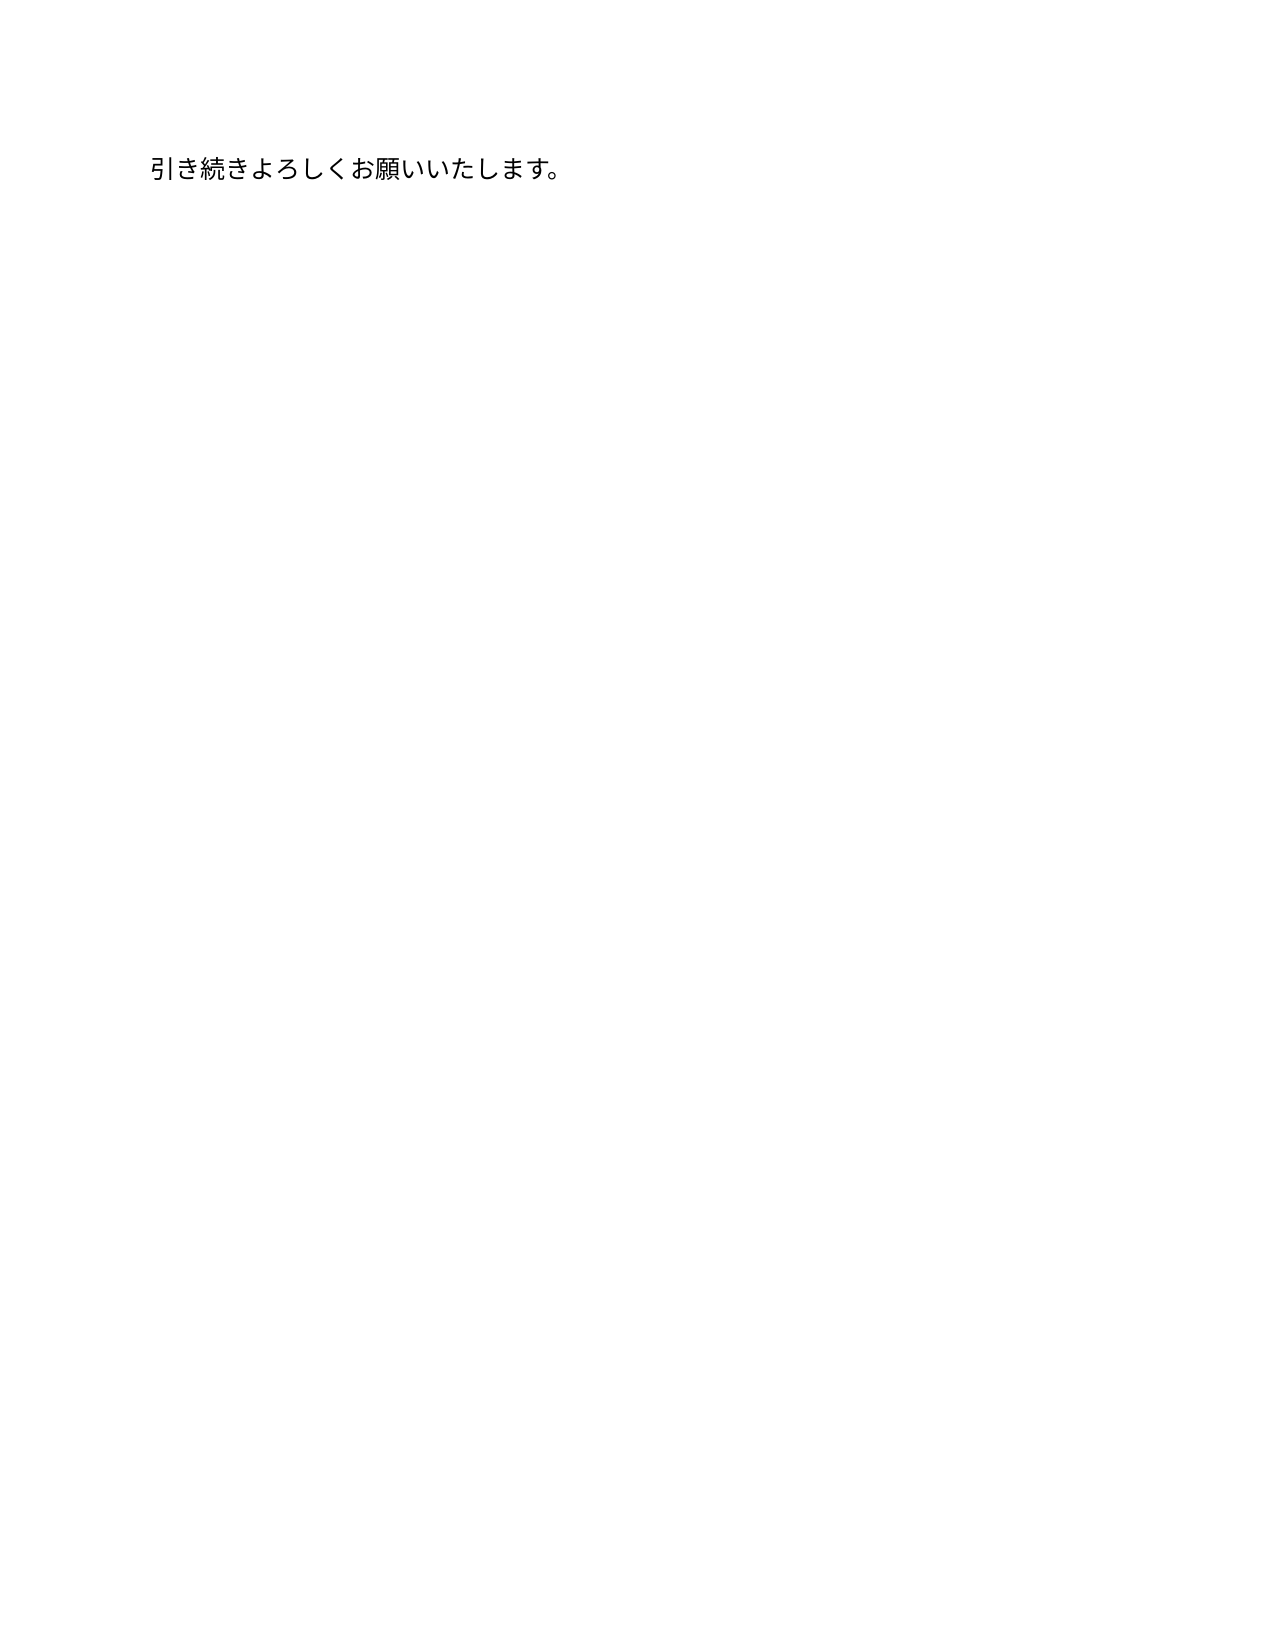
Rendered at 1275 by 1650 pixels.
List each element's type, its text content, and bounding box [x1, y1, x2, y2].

text 引き続きよろしくお願いいたします。 [150, 150, 1125, 186]
